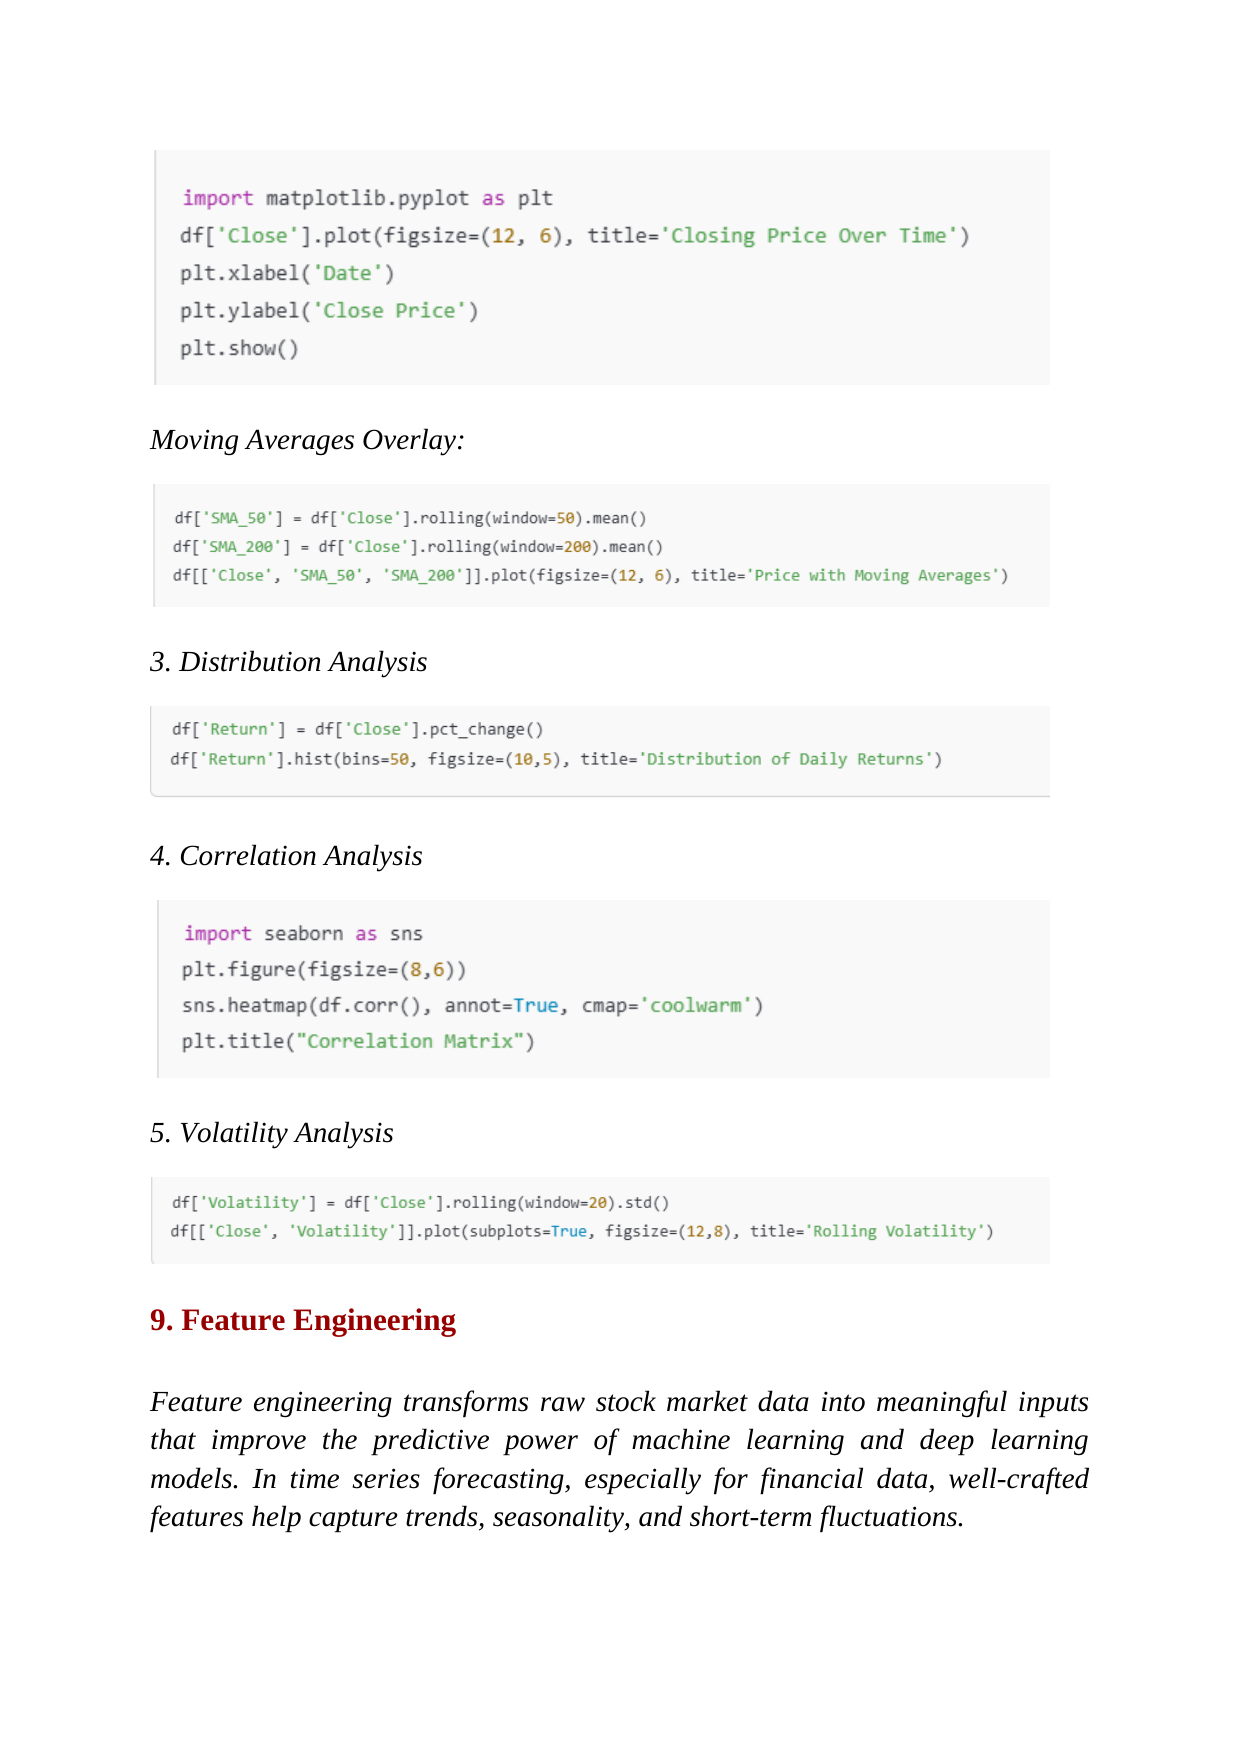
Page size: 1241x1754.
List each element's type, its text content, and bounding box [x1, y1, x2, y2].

picture [150, 900, 1050, 1078]
text 4. Correlation Analysis [150, 838, 1090, 871]
picture [150, 150, 1050, 385]
text 3. Distribution Analysis [150, 644, 1090, 677]
picture [150, 1177, 1050, 1264]
text 9. Feature Engineering [150, 1301, 1090, 1337]
text Feature engineering transforms raw stock market data into meaningful inputs that improve the predictive power of machine learning and deep learning models. In time series forecasting, especially for financial data, well-crafted features help capture trends, seasonality, and short-term fluctuations. [150, 1384, 1090, 1533]
text Moving Averages Overlay: [150, 422, 1090, 455]
picture [150, 706, 1050, 801]
picture [150, 484, 1050, 607]
text 5. Volatility Analysis [150, 1115, 1090, 1148]
